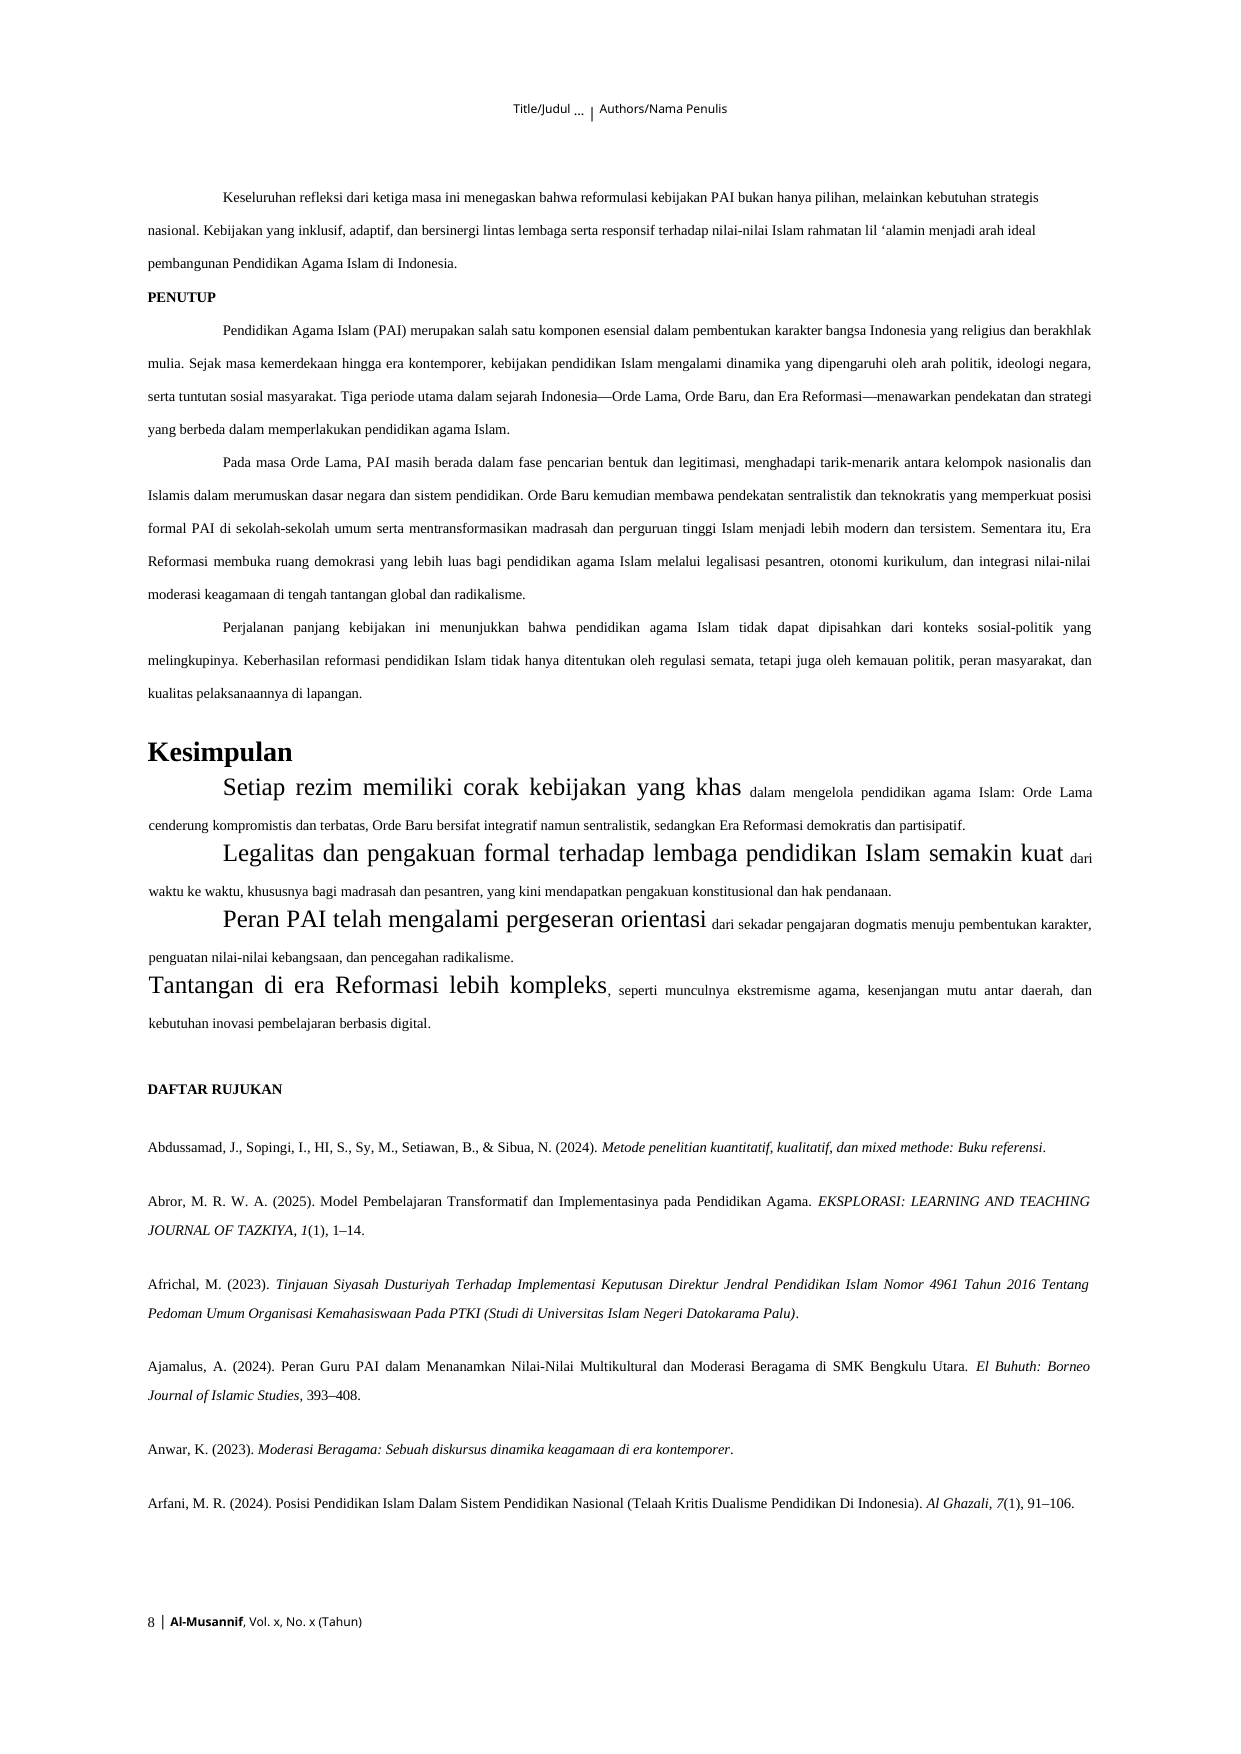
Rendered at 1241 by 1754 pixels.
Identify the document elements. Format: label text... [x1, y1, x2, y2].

text Setiap rezim memiliki corak kebijakan yang khas dalam mengelola pendidikan agama Islam: Orde Lama cenderung kompromistis dan terbatas, Orde Baru bersifat integratif namun sentralistik, sedangkan Era Reformasi demokratis dan partisipatif. [148, 772, 1092, 834]
text Africhal, M. (2023). Tinjauan Siyasah Dusturiyah Terhadap Implementasi Keputusan Direktur Jendral Pendidikan Islam Nomor 4961 Tahun 2016 Tentang Pedoman Umum Organisasi Kemahasiswaan Pada PTKI (Studi di Universitas Islam Negeri Datokarama Palu). [147, 1264, 1092, 1321]
text Perjalanan panjang kebijakan ini menunjukkan bahwa pendidikan agama Islam tidak dapat dipisahkan dari konteks sosial-politik yang melingkupinya. Keberhasilan reformasi pendidikan Islam tidak hanya ditentukan oleh regulasi semata, tetapi juga oleh kemauan politik, peran masyarakat, dan kualitas pelaksanaannya di lapangan. [148, 607, 1092, 701]
text Tantangan di era Reformasi lebih kompleks, seperti munculnya ekstremisme agama, kesenjangan mutu antar daerah, dan kebutuhan inovasi pembelajaran berbasis digital. [148, 970, 1092, 1032]
text Keseluruhan refleksi dari ketiga masa ini menegaskan bahwa reformulasi kebijakan PAI bukan hanya pilihan, melainkan kebutuhan strategis nasional. Kebijakan yang inklusif, adaptif, dan bersinergi lintas lembaga serta responsif terhadap nilai-nilai Islam rahmatan lil ‘alamin menjadi arah ideal pembangunan Pendidikan Agama Islam di Indonesia. [148, 177, 1092, 272]
text Peran PAI telah mengalami pergeseran orientasi dari sekadar pengajaran dogmatis menuju pembentukan karakter, penguatan nilai-nilai kebangsaan, dan pencegahan radikalisme. [148, 904, 1092, 966]
text Abdussamad, J., Sopingi, I., HI, S., Sy, M., Setiawan, B., & Sibua, N. (2024). Metode penelitian kuantitatif, kualitatif, dan mixed methode: Buku referensi. [147, 1127, 1092, 1156]
text Pendidikan Agama Islam (PAI) merupakan salah satu komponen esensial dalam pembentukan karakter bangsa Indonesia yang religius dan berakhlak mulia. Sejak masa kemerdekaan hingga era kontemporer, kebijakan pendidikan Islam mengalami dinamika yang dipengaruhi oleh arah politik, ideologi negara, serta tuntutan sosial masyarakat. Tiga periode utama dalam sejarah Indonesia—Orde Lama, Orde Baru, dan Era Reformasi—menawarkan pendekatan dan strategi yang berbeda dalam memperlakukan pendidikan agama Islam. [148, 309, 1092, 437]
text Anwar, K. (2023). Moderasi Beragama: Sebuah diskursus dinamika keagamaan di era kontemporer. [147, 1429, 1092, 1457]
text Abror, M. R. W. A. (2025). Model Pembelajaran Transformatif dan Implementasinya pada Pendidikan Agama. EKSPLORASI: LEARNING AND TEACHING JOURNAL OF TAZKIYA, 1(1), 1–14. [147, 1181, 1092, 1239]
text Pada masa Orde Lama, PAI masih berada dalam fase pencarian bentuk dan legitimasi, menghadapi tarik-menarik antara kelompok nasionalis dan Islamis dalam merumuskan dasar negara dan sistem pendidikan. Orde Baru kemudian membawa pendekatan sentralistik dan teknokratis yang memperkuat posisi formal PAI di sekolah-sekolah umum serta mentransformasikan madrasah dan perguruan tinggi Islam menjadi lebih modern dan tersistem. Sementara itu, Era Reformasi membuka ruang demokrasi yang lebih luas bagi pendidikan agama Islam melalui legalisasi pesantren, otonomi kurikulum, dan integrasi nilai-nilai moderasi keagamaan di tengah tantangan global dan radikalisme. [148, 441, 1092, 602]
text PENUTUP [147, 276, 1092, 305]
subtitle Kesimpulan [147, 735, 1092, 767]
text DAFTAR RUJUKAN [147, 1069, 1092, 1098]
text Legalitas dan pengakuan formal terhadap lembaga pendidikan Islam semakin kuat dari waktu ke waktu, khususnya bagi madrasah dan pesantren, yang kini mendapatkan pengakuan konstitusional dan hak pendanaan. [148, 838, 1092, 900]
text Ajamalus, A. (2024). Peran Guru PAI dalam Menanamkan Nilai-Nilai Multikultural dan Moderasi Beragama di SMK Bengkulu Utara. El Buhuth: Borneo Journal of Islamic Studies, 393–408. [147, 1346, 1092, 1404]
text Arfani, M. R. (2024). Posisi Pendidikan Islam Dalam Sistem Pendidikan Nasional (Telaah Kritis Dualisme Pendidikan Di Indonesia). Al Ghazali, 7(1), 91–106. [147, 1482, 1092, 1511]
